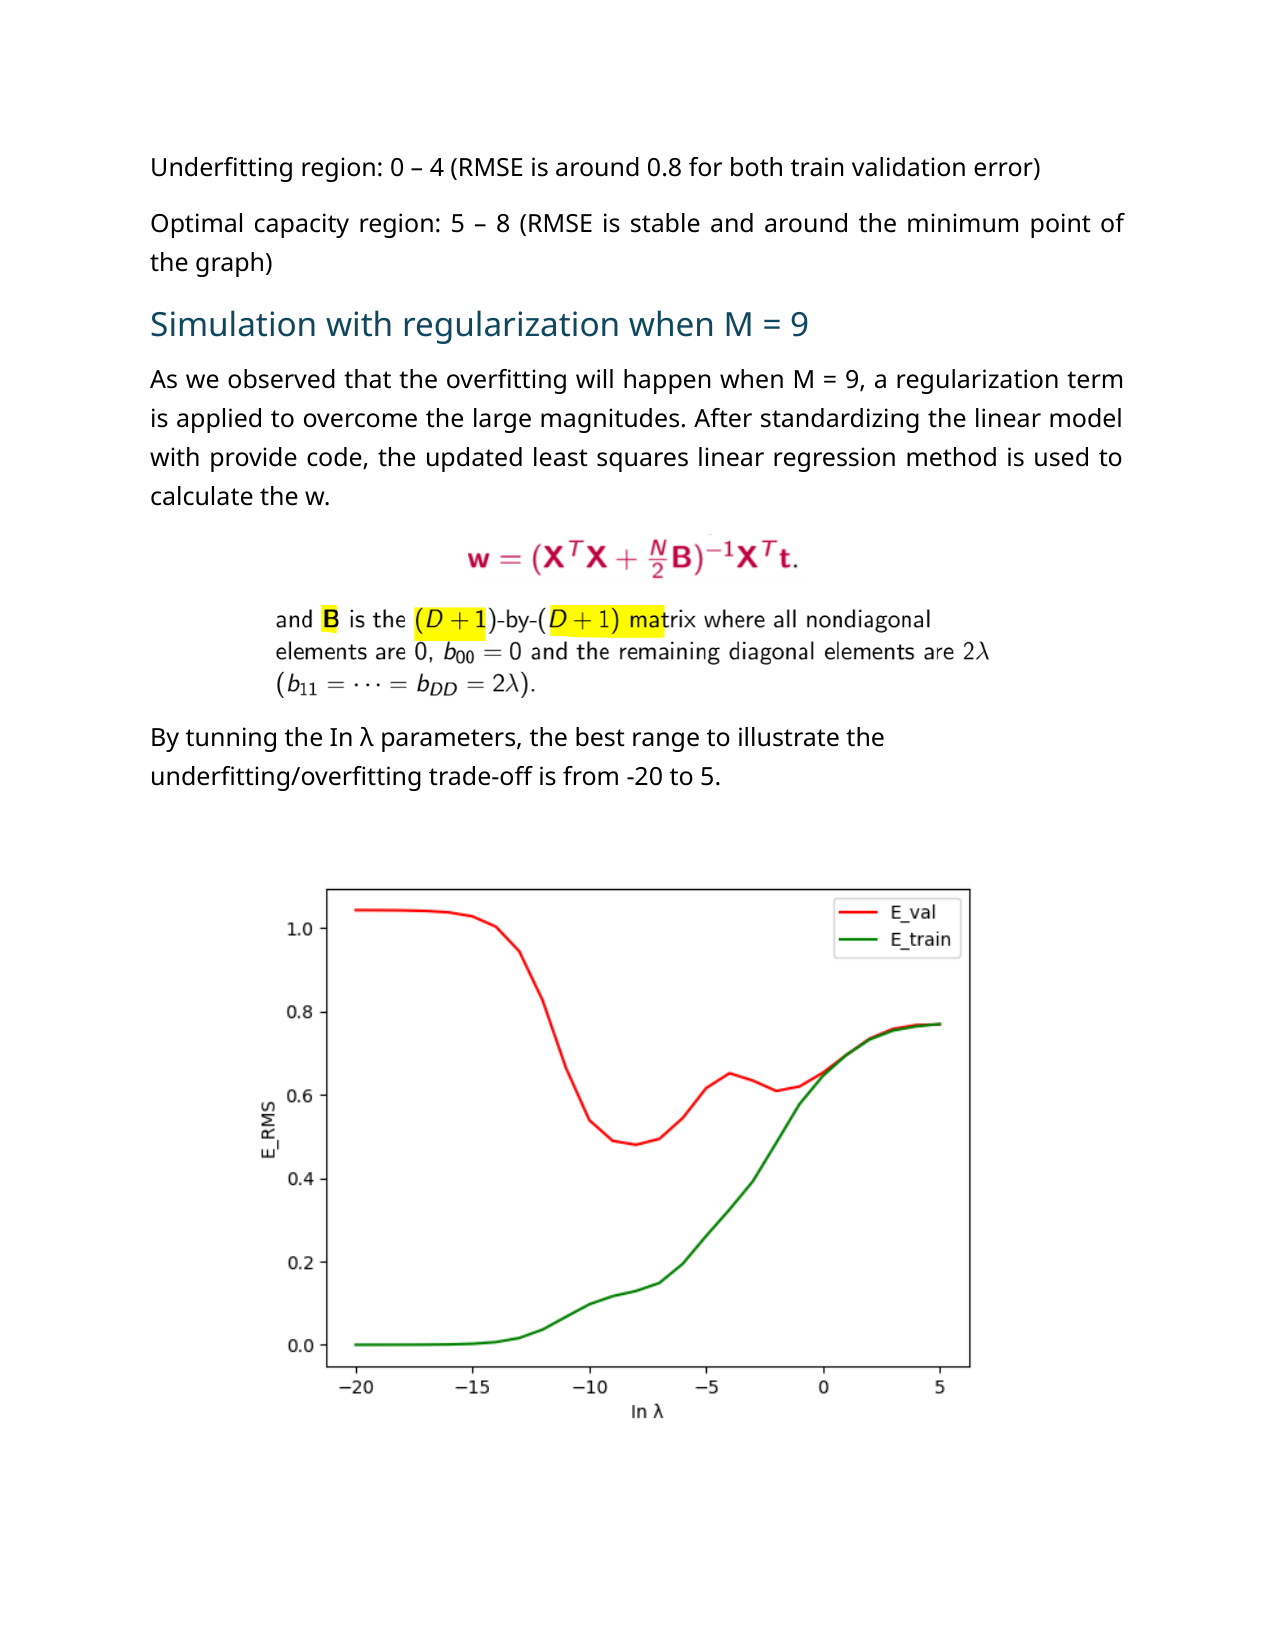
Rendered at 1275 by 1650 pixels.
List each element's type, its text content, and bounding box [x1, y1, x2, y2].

text Underfitting region: 0 – 4 (RMSE is around 0.8 for both train validation error) [150, 150, 1125, 184]
picture [223, 815, 1052, 1435]
text By tunning the In λ parameters, the best range to illustrate the underfitting/overfitting trade-off is from -20 to 5. [150, 720, 1125, 793]
picture [271, 605, 1004, 699]
picture [467, 534, 808, 584]
text As we observed that the overfitting will happen when M = 9, a regularization term is applied to overcome the large magnitudes. After standardizing the linear model with provide code, the updated least squares linear regression method is used to calculate the w. [150, 361, 1125, 513]
text Optimal capacity region: 5 – 8 (RMSE is stable and around the minimum point of the graph) [150, 206, 1125, 279]
subtitle Simulation with regularization when M = 9 [150, 301, 1125, 346]
